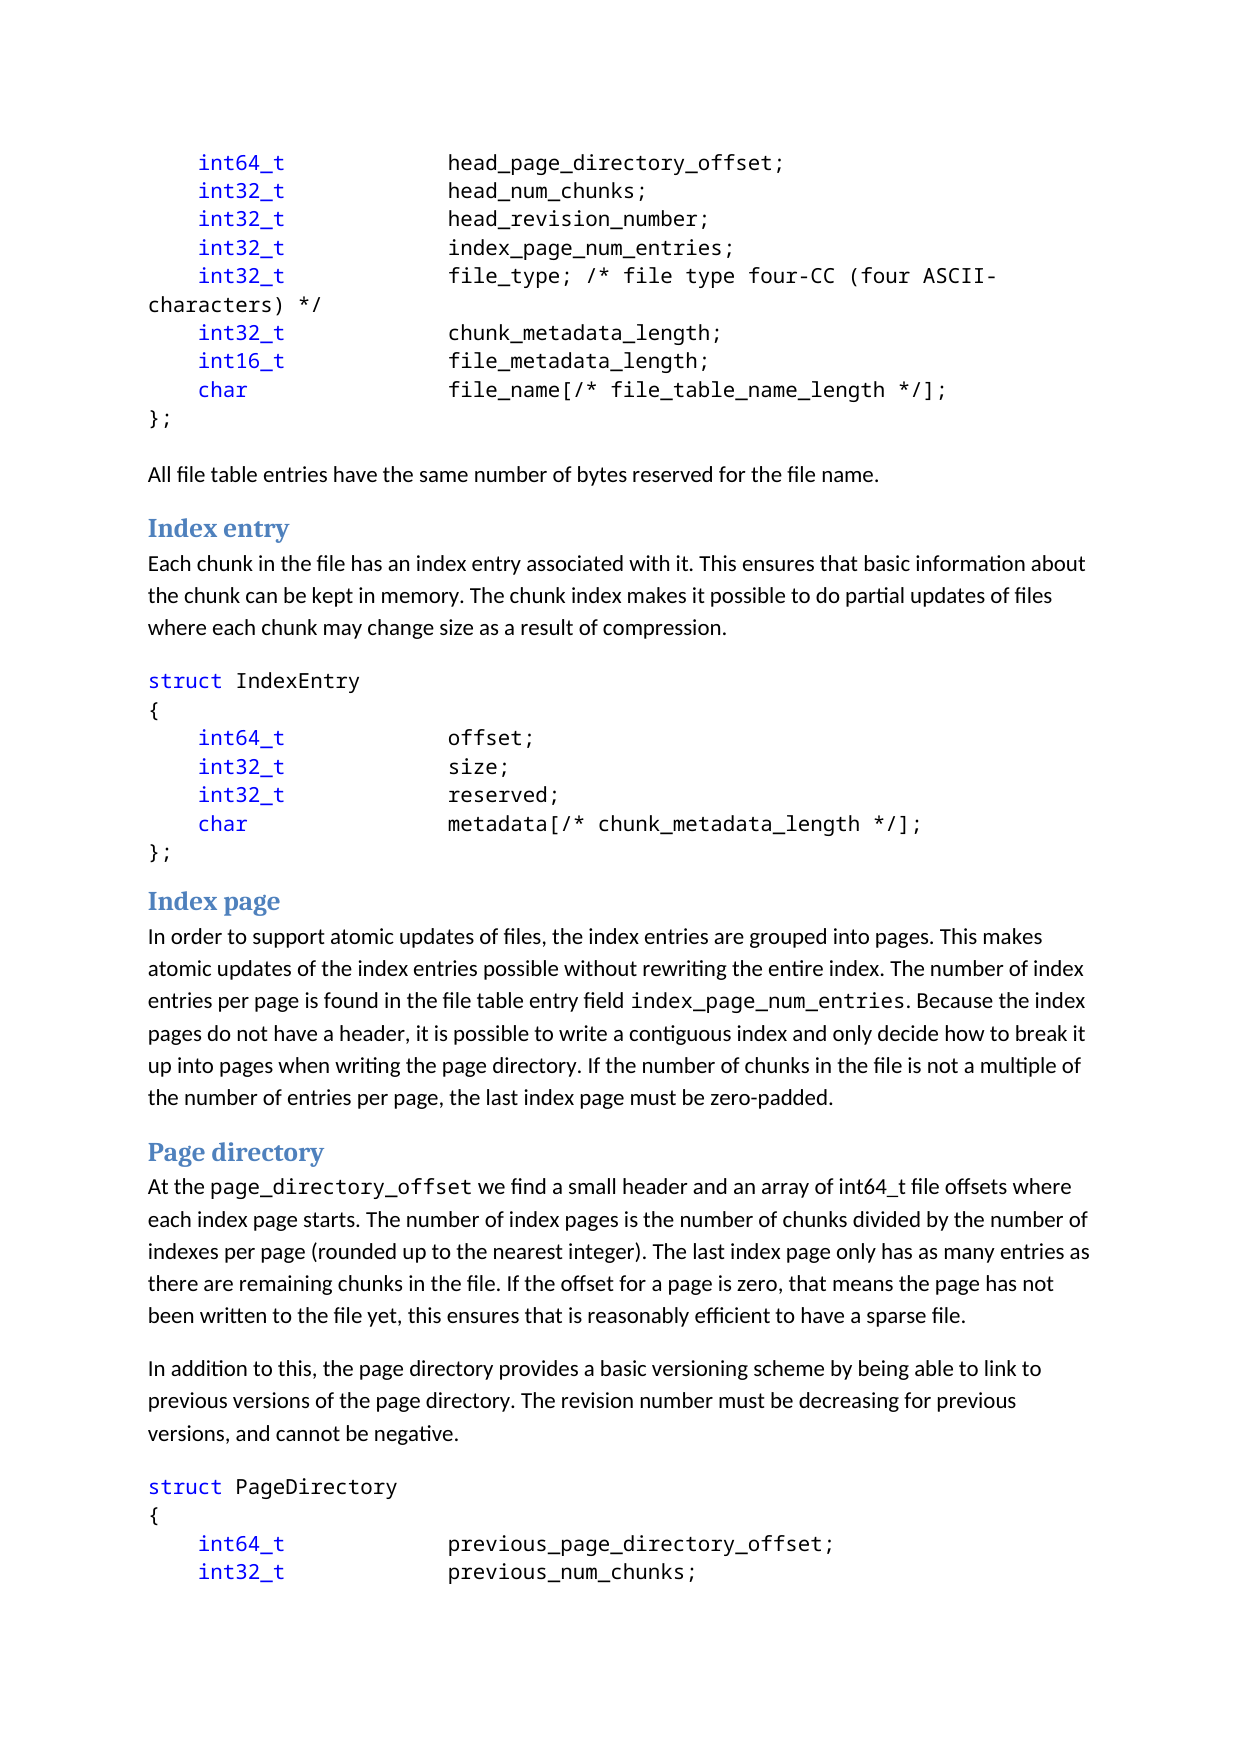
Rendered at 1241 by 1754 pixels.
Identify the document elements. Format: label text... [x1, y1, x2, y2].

text int32_t previous_num_chunks; [148, 1557, 1093, 1586]
text int32_t size; [148, 752, 1093, 780]
text In addition to this, the page directory provides a basic versioning scheme by being able to link to previous versions of the page directory. The revision number must be decreasing for previous versions, and cannot be negative. [148, 1354, 1093, 1447]
text struct PageDirectory [148, 1472, 1093, 1500]
text int64_t head_page_directory_offset; [148, 148, 1093, 176]
text Each chunk in the file has an index entry associated with it. This ensures that basic information about the chunk can be kept in memory. The chunk index makes it possible to do partial updates of files where each chunk may change size as a result of compression. [148, 549, 1093, 642]
text int32_t file_type; /* file type four-CC (four ASCII-characters) */ [148, 261, 1093, 318]
text int32_t reserved; [148, 780, 1093, 809]
subtitle Index page [148, 886, 1093, 918]
subtitle Page directory [148, 1137, 1093, 1168]
text { [148, 695, 1093, 723]
text int32_t index_page_num_entries; [148, 233, 1093, 261]
text In order to support atomic updates of files, the index entries are grouped into pages. This makes atomic updates of the index entries possible without rewriting the entire index. The number of index entries per page is found in the file table entry field index_page_num_entries. Because the index pages do not have a header, it is possible to write a contiguous index and only decide how to break it up into pages when writing the page directory. If the number of chunks in the file is not a multiple of the number of entries per page, the last index page must be zero-padded. [148, 922, 1093, 1112]
text }; [148, 403, 1093, 432]
text char metadata[/* chunk_metadata_length */]; [148, 809, 1093, 837]
text int16_t file_metadata_length; [148, 347, 1093, 375]
text int64_t previous_page_directory_offset; [148, 1529, 1093, 1557]
text char file_name[/* file_table_name_length */]; [148, 375, 1093, 403]
text All file table entries have the same number of bytes reserved for the file name. [148, 460, 1093, 488]
text At the page_directory_offset we find a small header and an array of int64_t file offsets where each index page starts. The number of index pages is the number of chunks divided by the number of indexes per page (rounded up to the nearest integer). The last index page only has as many entries as there are remaining chunks in the file. If the offset for a page is zero, that means the page has not been written to the file yet, this ensures that is reasonably efficient to have a sparse file. [148, 1172, 1093, 1329]
text { [148, 1500, 1093, 1529]
text int32_t head_revision_number; [148, 204, 1093, 233]
text }; [148, 837, 1093, 866]
subtitle Index entry [148, 513, 1093, 544]
text int32_t chunk_metadata_length; [148, 318, 1093, 347]
text struct IndexEntry [148, 667, 1093, 695]
text int32_t head_num_chunks; [148, 176, 1093, 204]
text int64_t offset; [148, 723, 1093, 752]
